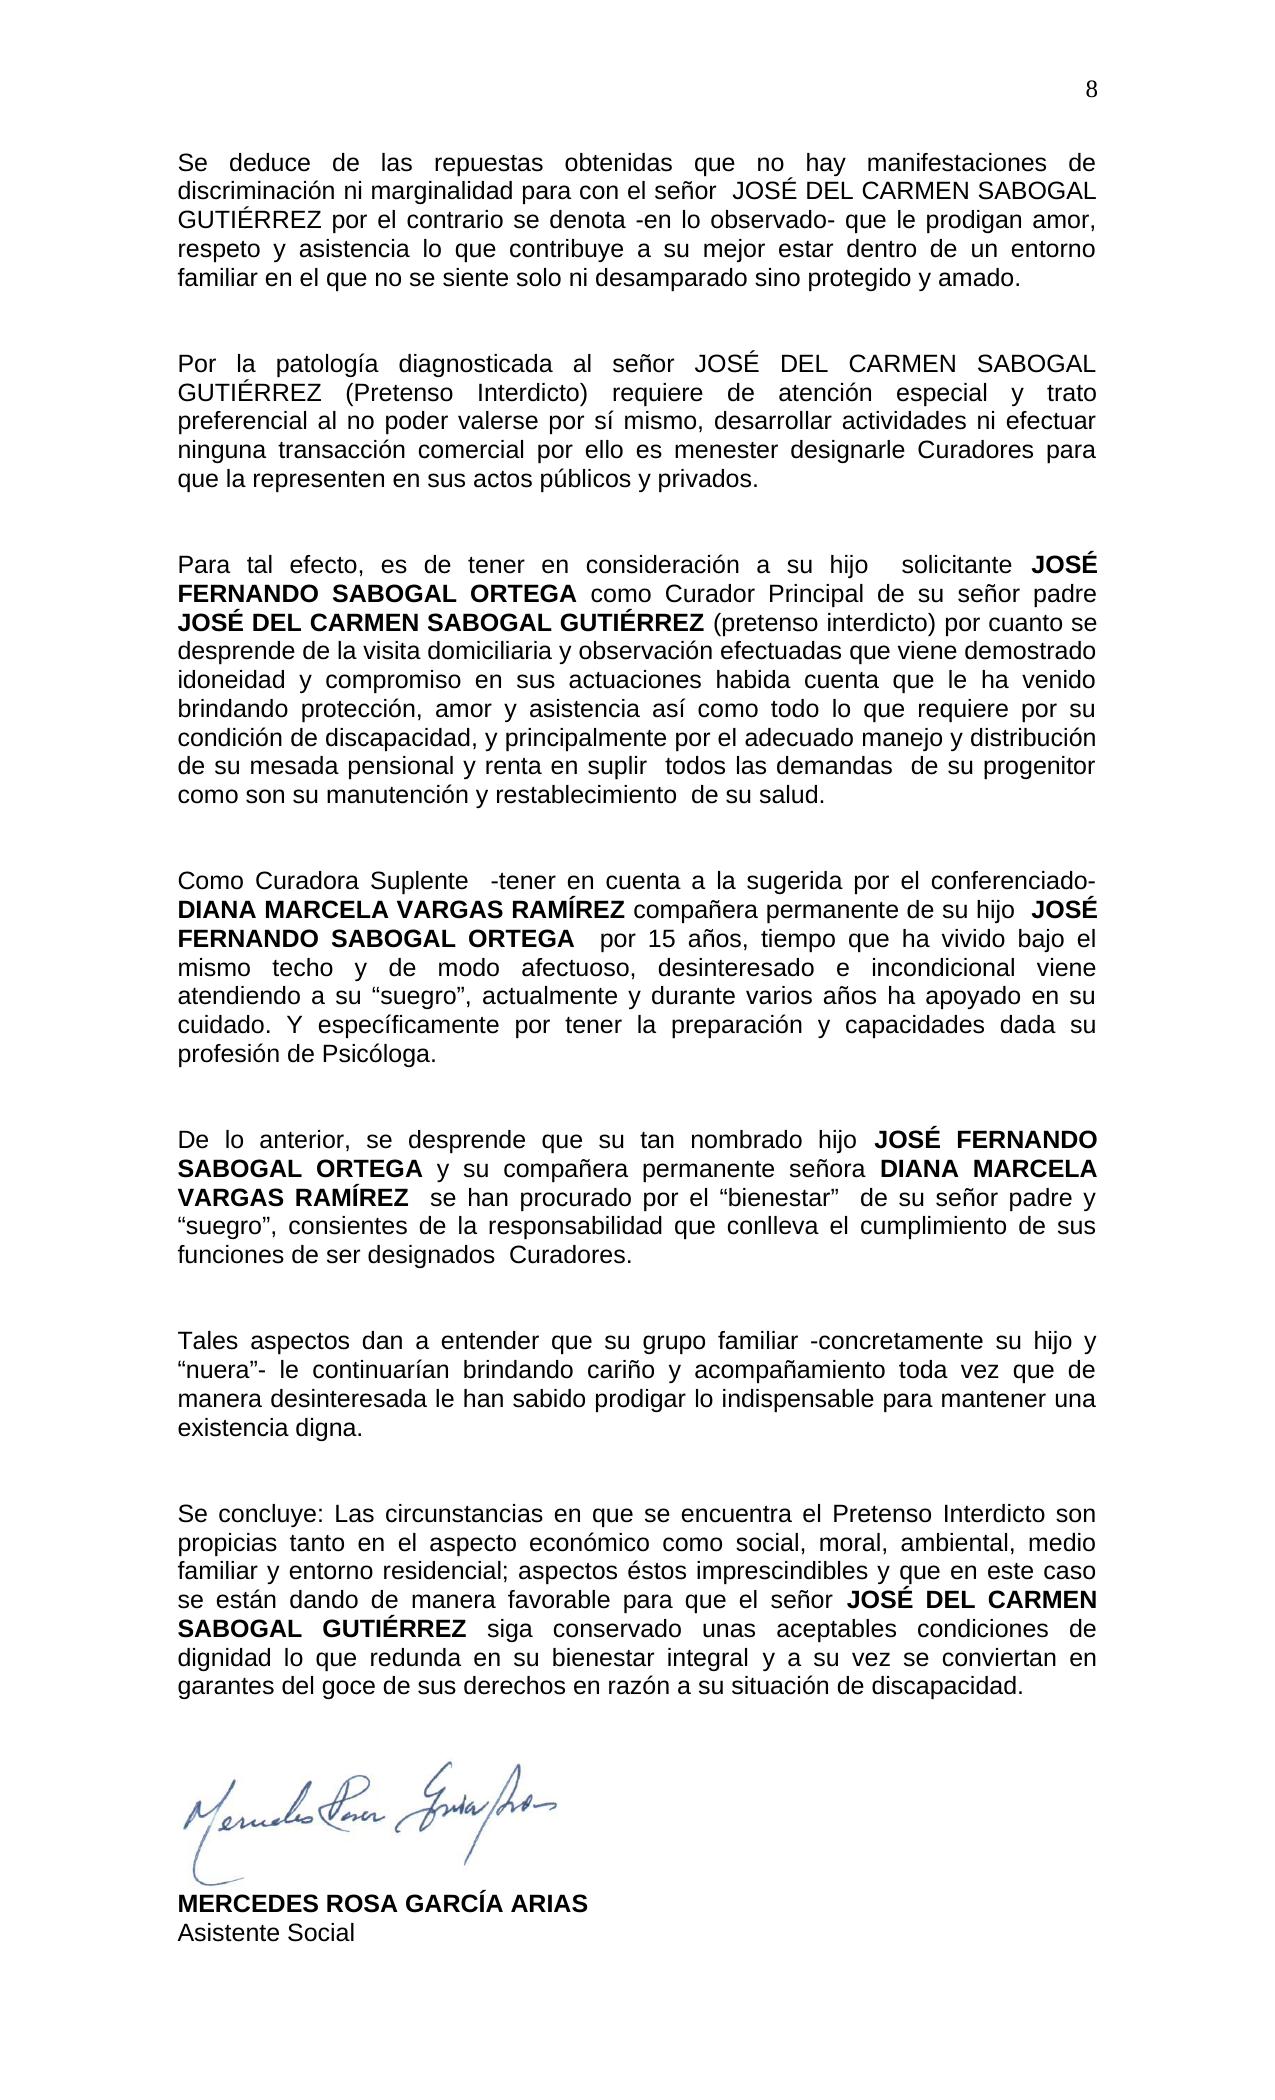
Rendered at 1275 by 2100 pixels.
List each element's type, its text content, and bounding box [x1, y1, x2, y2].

text Se concluye: Las circunstancias en que se encuentra el Pretenso Interdicto son propicias tanto en el aspecto económico como social, moral, ambiental, medio familiar y entorno residencial; aspectos éstos imprescindibles y que en este caso se están dando de manera favorable para que el señor JOSÉ DEL CARMEN SABOGAL GUTIÉRREZ siga conservado unas aceptables condiciones de dignidad lo que redunda en su bienestar integral y a su vez se conviertan en garantes del goce de sus derechos en razón a su situación de discapacidad. [177, 1499, 1098, 1700]
text Por la patología diagnosticada al señor JOSÉ DEL CARMEN SABOGAL GUTIÉRREZ (Pretenso Interdicto) requiere de atención especial y trato preferencial al no poder valerse por sí mismo, desarrollar actividades ni efectuar ninguna transacción comercial por ello es menester designarle Curadores para que la representen en sus actos públicos y privados. [177, 349, 1098, 493]
text Se deduce de las repuestas obtenidas que no hay manifestaciones de discriminación ni marginalidad para con el señor JOSÉ DEL CARMEN SABOGAL GUTIÉRREZ por el contrario se denota -en lo observado- que le prodigan amor, respeto y asistencia lo que contribuye a su mejor estar dentro de un entorno familiar en el que no se siente solo ni desamparado sino protegido y amado. [177, 148, 1098, 291]
text Asistente Social [177, 1918, 1098, 1946]
text De lo anterior, se desprende que su tan nombrado hijo JOSÉ FERNANDO SABOGAL ORTEGA y su compañera permanente señora DIANA MARCELA VARGAS RAMÍREZ se han procurado por el “bienestar” de su señor padre y “suegro”, consientes de la responsabilidad que conlleva el cumplimiento de sus funciones de ser designados Curadores. [177, 1125, 1098, 1269]
text MERCEDES ROSA GARCÍA ARIAS [177, 1889, 1098, 1918]
text Tales aspectos dan a entender que su grupo familiar -concretamente su hijo y “nuera”- le continuarían brindando cariño y acompañamiento toda vez que de manera desinteresada le han sabido prodigar lo indispensable para mantener una existencia digna. [177, 1326, 1098, 1441]
text Para tal efecto, es de tener en consideración a su hijo solicitante JOSÉ FERNANDO SABOGAL ORTEGA como Curador Principal de su señor padre JOSÉ DEL CARMEN SABOGAL GUTIÉRREZ (pretenso interdicto) por cuanto se desprende de la visita domiciliaria y observación efectuadas que viene demostrado idoneidad y compromiso en sus actuaciones habida cuenta que le ha venido brindando protección, amor y asistencia así como todo lo que requiere por su condición de discapacidad, y principalmente por el adecuado manejo y distribución de su mesada pensional y renta en suplir todos las demandas de su progenitor como son su manutención y restablecimiento de su salud. [177, 550, 1098, 809]
text Como Curadora Suplente -tener en cuenta a la sugerida por el conferenciado- DIANA MARCELA VARGAS RAMÍREZ compañera permanente de su hijo JOSÉ FERNANDO SABOGAL ORTEGA por 15 años, tiempo que ha vivido bajo el mismo techo y de modo afectuoso, desinteresado e incondicional viene atendiendo a su “suegro”, actualmente y durante varios años ha apoyado en su cuidado. Y específicamente por tener la preparación y capacidades dada su profesión de Psicóloga. [177, 866, 1098, 1068]
picture [177, 1757, 567, 1889]
